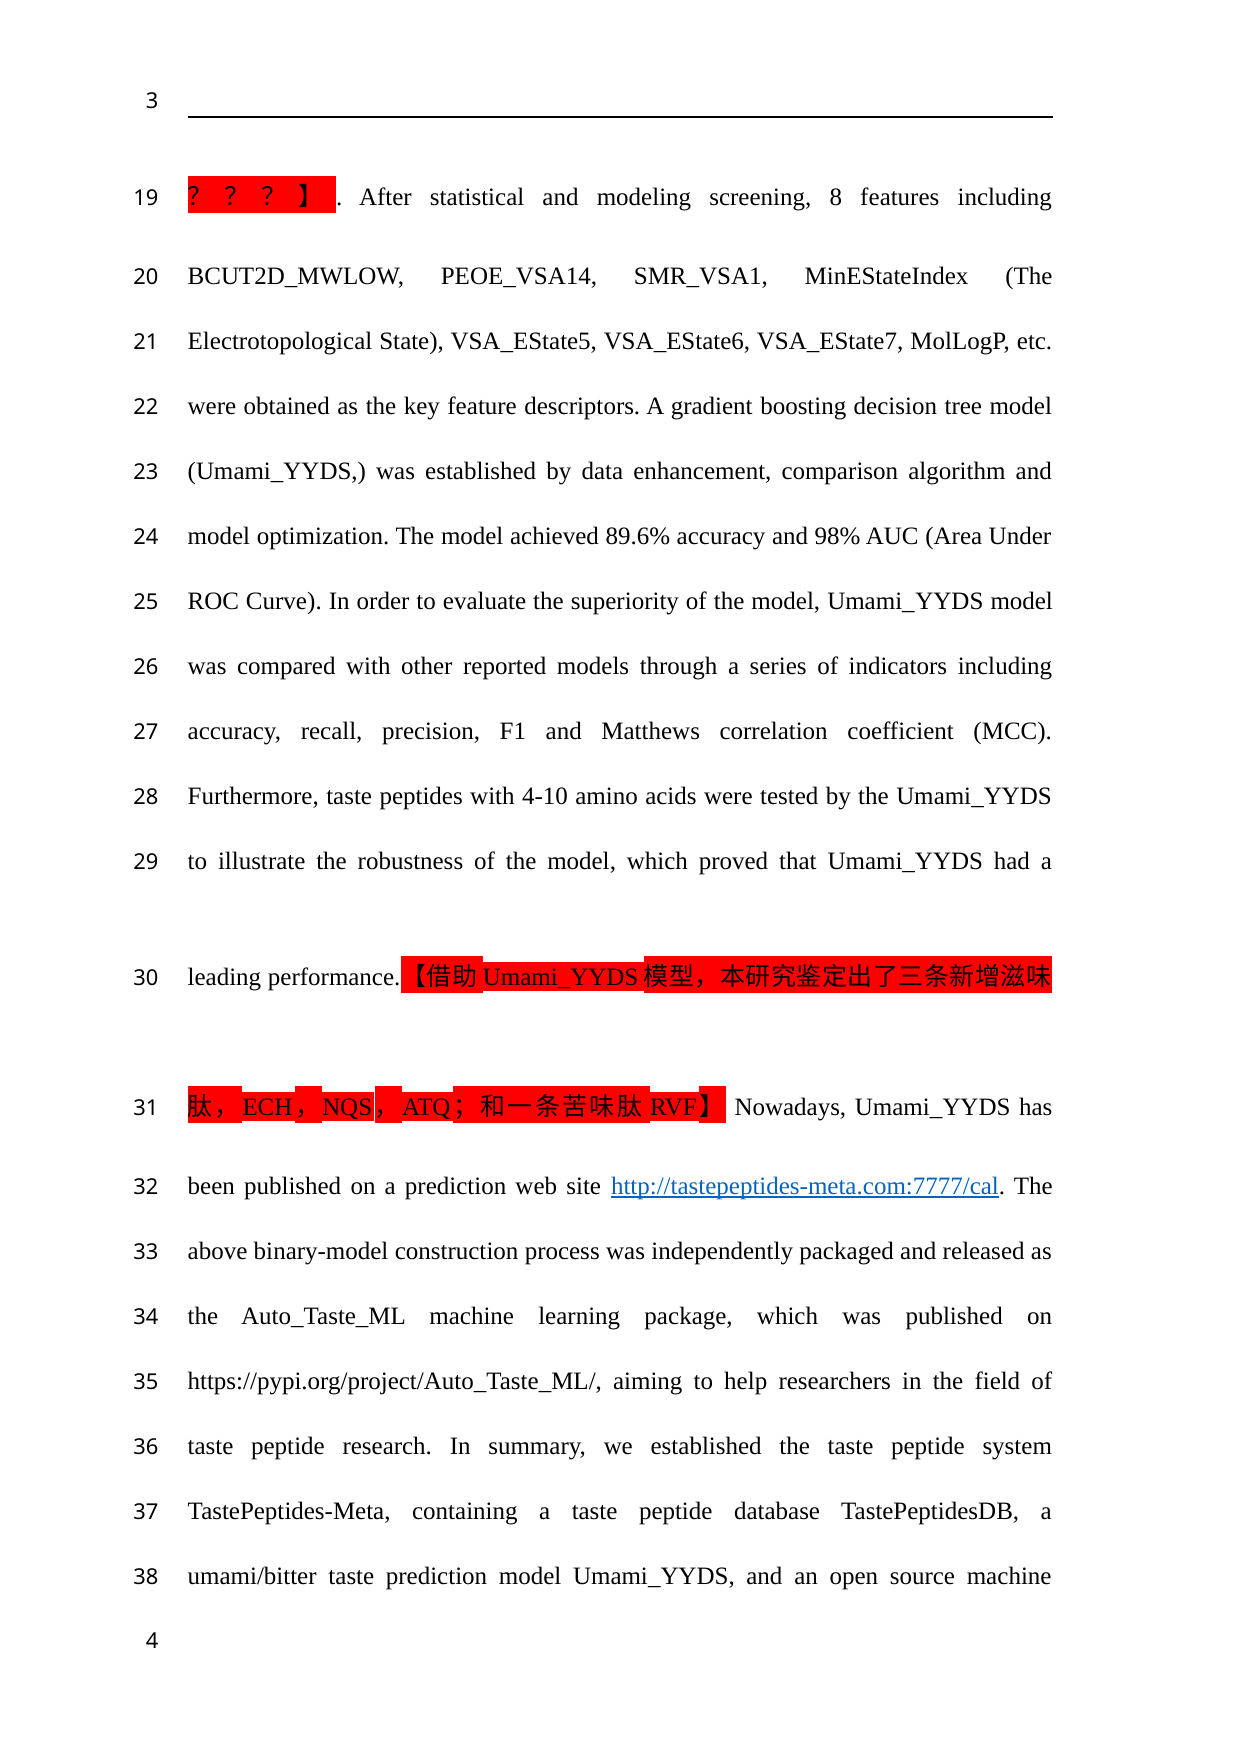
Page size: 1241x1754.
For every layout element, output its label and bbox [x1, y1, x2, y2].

text [187, 162, 1053, 1592]
